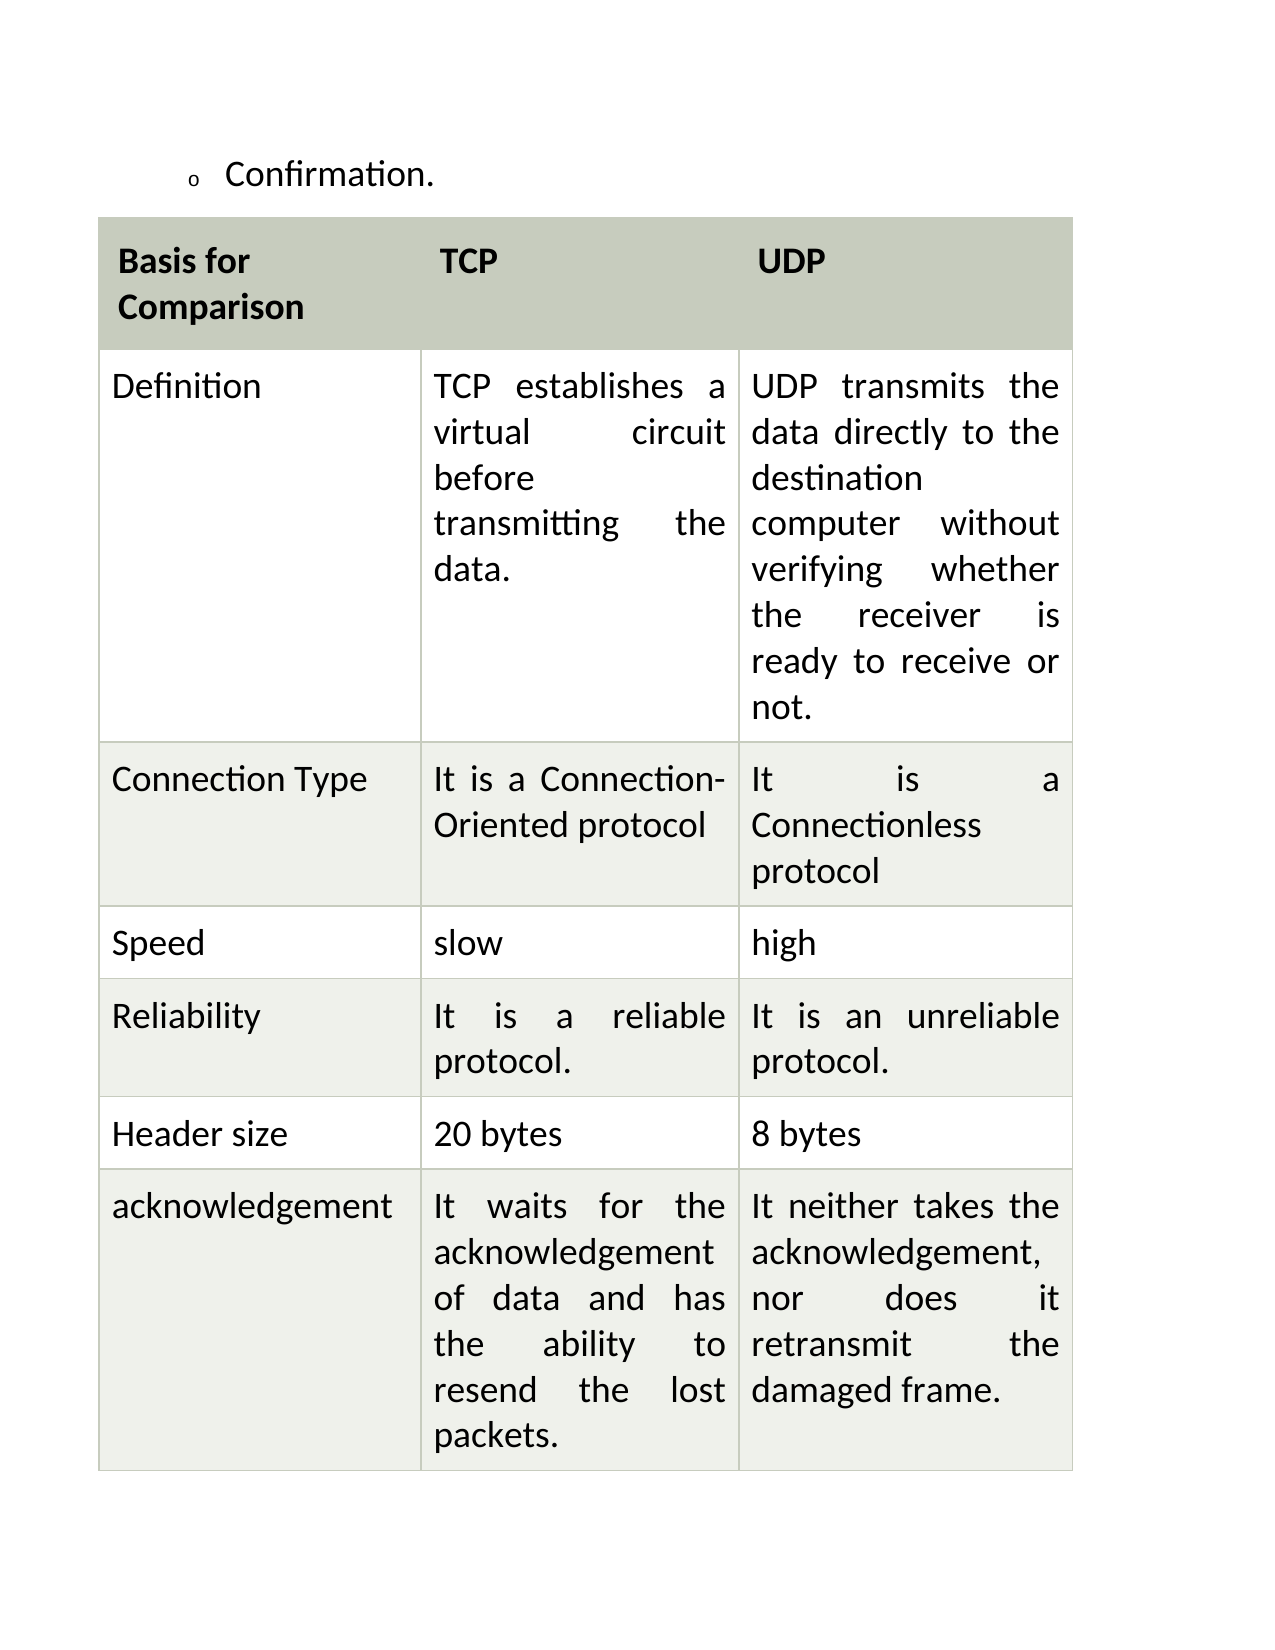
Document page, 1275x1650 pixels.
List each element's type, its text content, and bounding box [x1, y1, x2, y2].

table_cell Connection Type [100, 743, 420, 905]
table_cell It waits for the acknowledgement of data and has the ability to resend the lost packets. [422, 1170, 738, 1470]
table_cell It is a reliable protocol. [422, 979, 738, 1096]
table_cell It neither takes the acknowledgement, nor does it retransmit the damaged frame. [740, 1170, 1072, 1470]
table_cell 20 bytes [422, 1097, 738, 1168]
table_cell slow [422, 907, 738, 977]
table_cell Header size [100, 1097, 420, 1168]
table_header UDP [739, 219, 1072, 348]
table_cell It is an unreliable protocol. [740, 979, 1072, 1096]
table_cell Reliability [100, 979, 420, 1096]
table_cell TCP establishes a virtual circuit before transmitting the data. [422, 350, 738, 741]
table_cell acknowledgement [100, 1170, 420, 1470]
table_cell Definition [100, 350, 420, 741]
table_header Basis for Comparison [100, 219, 421, 348]
table_header TCP [421, 219, 739, 348]
table_cell 8 bytes [740, 1097, 1072, 1168]
table_cell Speed [100, 907, 420, 977]
table_cell high [740, 907, 1072, 977]
table_cell It is a Connection-Oriented protocol [422, 743, 738, 905]
list Confirmation. [187, 150, 1125, 196]
table_cell It is a Connectionless protocol [740, 743, 1072, 905]
table_cell UDP transmits the data directly to the destination computer without verifying whether the receiver is ready to receive or not. [740, 350, 1072, 741]
